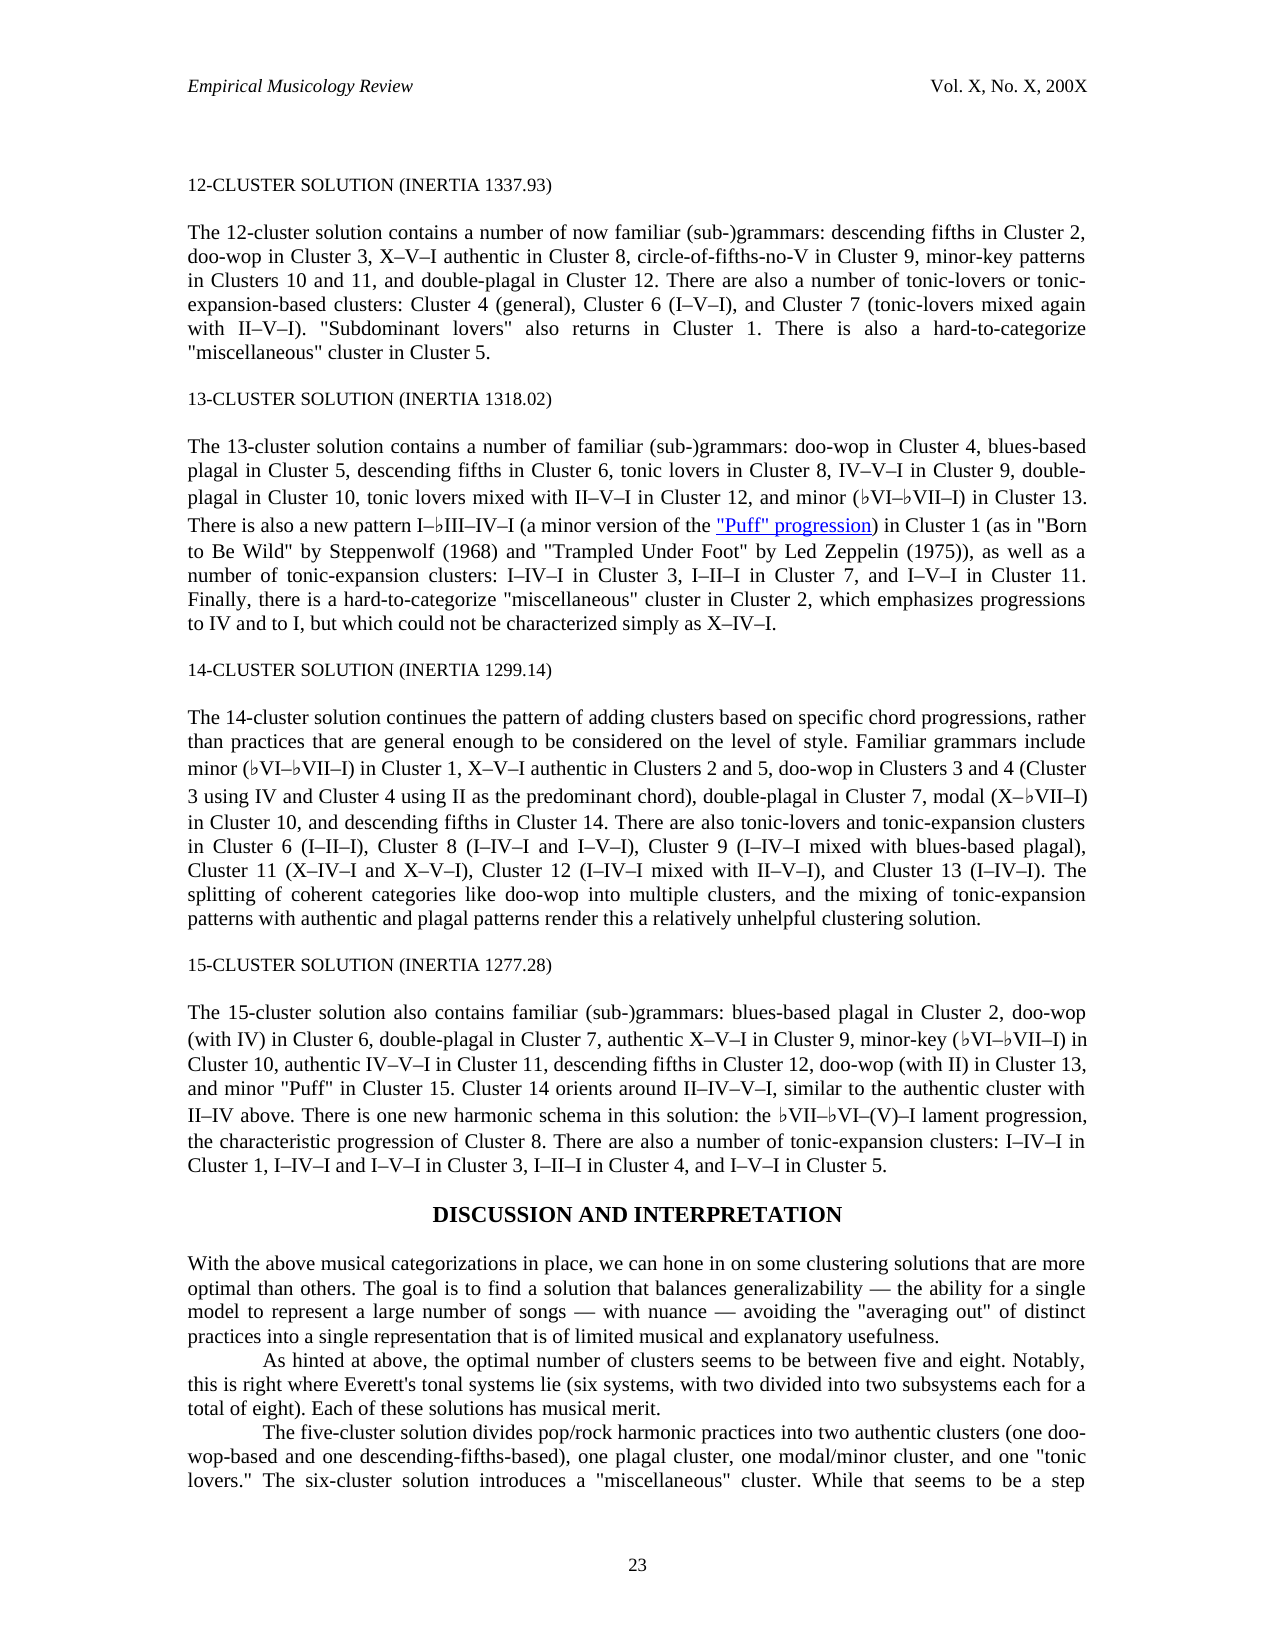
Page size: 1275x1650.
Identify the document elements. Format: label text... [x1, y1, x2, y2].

text The 14-cluster solution continues the pattern of adding clusters based on specific chord progressions, rather than practices that are general enough to be considered on the level of style. Familiar grammars include minor (♭VI–♭VII–I) in Cluster 1, X–V–I authentic in Clusters 2 and 5, doo-wop in Clusters 3 and 4 (Cluster 3 using IV and Cluster 4 using II as the predominant chord), double-plagal in Cluster 7, modal (X–♭VII–I) in Cluster 10, and descending fifths in Cluster 14. There are also tonic-lovers and tonic-expansion clusters in Cluster 6 (I–II–I), Cluster 8 (I–IV–I and I–V–I), Cluster 9 (I–IV–I mixed with blues-based plagal), Cluster 11 (X–IV–I and X–V–I), Cluster 12 (I–IV–I mixed with II–V–I), and Cluster 13 (I–IV–I). The splitting of coherent categories like doo-wop into multiple clusters, and the mixing of tonic-expansion patterns with authentic and plagal patterns render this a relatively unhelpful clustering solution. [187, 705, 1087, 930]
text The 13-cluster solution contains a number of familiar (sub-)grammars: doo-wop in Cluster 4, blues-based plagal in Cluster 5, descending fifths in Cluster 6, tonic lovers in Cluster 8, IV–V–I in Cluster 9, double-plagal in Cluster 10, tonic lovers mixed with II–V–I in Cluster 12, and minor (♭VI–♭VII–I) in Cluster 13. There is also a new pattern I–♭III–IV–I (a minor version of the "Puff" progression) in Cluster 1 (as in "Born to Be Wild" by Steppenwolf (1968) and "Trampled Under Foot" by Led Zeppelin (1975)), as well as a number of tonic-expansion clusters: I–IV–I in Cluster 3, I–II–I in Cluster 7, and I–V–I in Cluster 11. Finally, there is a hard-to-categorize "miscellaneous" cluster in Cluster 2, which emphasizes progressions to IV and to I, but which could not be characterized simply as X–IV–I. [187, 434, 1087, 635]
subtitle Discussion and interpretation [187, 1201, 1087, 1227]
text As hinted at above, the optimal number of clusters seems to be between five and eight. Notably, this is right where Everett's tonal systems lie (six systems, with two divided into two subsystems each for a total of eight). Each of these solutions has musical merit. [187, 1348, 1087, 1420]
subtitle 12-cluster solution (inertia 1337.93) [187, 174, 1087, 196]
subtitle 13-cluster solution (inertia 1318.02) [187, 388, 1087, 410]
text The 12-cluster solution contains a number of now familiar (sub-)grammars: descending fifths in Cluster 2, doo-wop in Cluster 3, X–V–I authentic in Cluster 8, circle-of-fifths-no-V in Cluster 9, minor-key patterns in Clusters 10 and 11, and double-plagal in Cluster 12. There are also a number of tonic-lovers or tonic-expansion-based clusters: Cluster 4 (general), Cluster 6 (I–V–I), and Cluster 7 (tonic-lovers mixed again with II–V–I). "Subdominant lovers" also returns in Cluster 1. There is also a hard-to-categorize "miscellaneous" cluster in Cluster 5. [187, 220, 1087, 364]
text With the above musical categorizations in place, we can hone in on some clustering solutions that are more optimal than others. The goal is to find a solution that balances generalizability ― the ability for a single model to represent a large number of songs ― with nuance ― avoiding the "averaging out" of distinct practices into a single representation that is of limited musical and explanatory usefulness. [187, 1251, 1087, 1348]
subtitle 14-cluster solution (inertia 1299.14) [187, 659, 1087, 681]
text The 15-cluster solution also contains familiar (sub-)grammars: blues-based plagal in Cluster 2, doo-wop (with IV) in Cluster 6, double-plagal in Cluster 7, authentic X–V–I in Cluster 9, minor-key (♭VI–♭VII–I) in Cluster 10, authentic IV–V–I in Cluster 11, descending fifths in Cluster 12, doo-wop (with II) in Cluster 13, and minor "Puff" in Cluster 15. Cluster 14 orients around II–IV–V–I, similar to the authentic cluster with II–IV above. There is one new harmonic schema in this solution: the ♭VII–♭VI–(V)–I lament progression, the characteristic progression of Cluster 8. There are also a number of tonic-expansion clusters: I–IV–I in Cluster 1, I–IV–I and I–V–I in Cluster 3, I–II–I in Cluster 4, and I–V–I in Cluster 5. [187, 1000, 1087, 1177]
subtitle 15-cluster solution (inertia 1277.28) [187, 954, 1087, 976]
